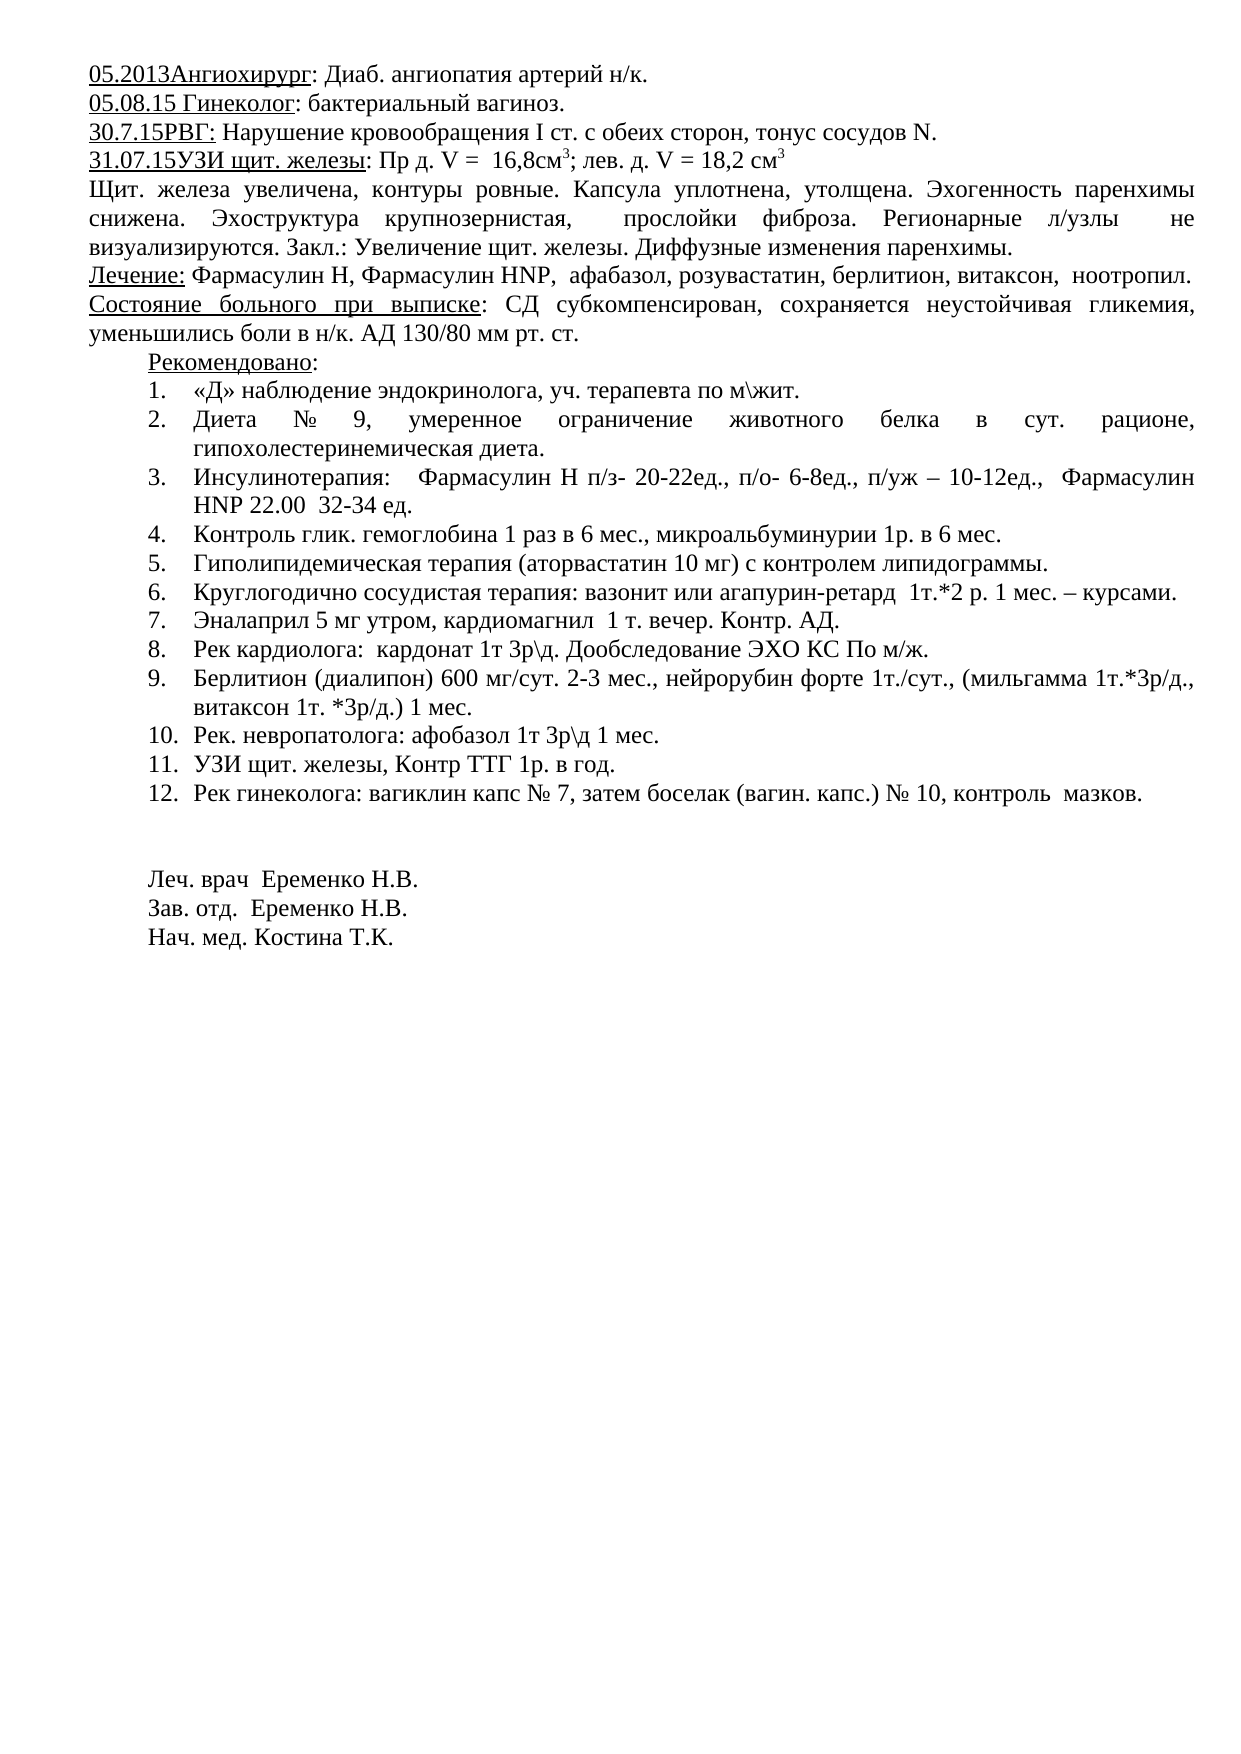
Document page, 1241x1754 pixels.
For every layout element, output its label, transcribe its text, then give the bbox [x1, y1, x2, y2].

text Нач. мед. Костина Т.К. [148, 922, 1196, 950]
list Рек. невропатолога: афобазол 1т 3р\д 1 мес. [148, 720, 1196, 749]
list Эналаприл 5 мг утром, кардиомагнил 1 т. вечер. Контр. АД. [148, 605, 1196, 634]
subtitle Леч. врач Еременко Н.В. [148, 864, 1196, 893]
text Рекомендовано: [148, 347, 1196, 375]
text Состояние больного при выписке: СД субкомпенсирован, сохраняется неустойчивая гликемия, уменьшились боли в н/к. АД 130/80 мм рт. ст. [89, 289, 1196, 347]
list Диета № 9, умеренное ограничение животного белка в сут. рационе, гипохолестеринемическая диета. [148, 404, 1196, 462]
list Рек гинеколога: вагиклин капс № 7, затем боселак (вагин. капс.) № 10, контроль мазков. [148, 778, 1196, 807]
text 31.07.15УЗИ щит. железы: Пр д. V = 16,8см3; лев. д. V = 18,2 см3 [89, 145, 1196, 174]
list Рек кардиолога: кардонат 1т 3р\д. Дообследование ЭХО КС По м/ж. [148, 634, 1196, 663]
list Гиполипидемическая терапия (аторвастатин 10 мг) с контролем липидограммы. [148, 548, 1196, 577]
text 05.08.15 Гинеколог: бактериальный вагиноз. [89, 88, 1196, 117]
list Круглогодично сосудистая терапия: вазонит или агапурин-ретард 1т.*2 р. 1 мес. – курсами. [148, 577, 1196, 605]
text Зав. отд. Еременко Н.В. [148, 893, 1196, 922]
list УЗИ щит. железы, Контр ТТГ 1р. в год. [148, 749, 1196, 778]
list Контроль глик. гемоглобина 1 раз в 6 мес., микроальбуминурии 1р. в 6 мес. [148, 519, 1196, 548]
text Лечение: Фармасулин Н, Фармасулин НNР, афабазол, розувастатин, берлитион, витаксон, ноотропил. [89, 260, 1196, 289]
text 30.7.15РВГ: Нарушение кровообращения I ст. с обеих сторон, тонус сосудов N. [89, 117, 1196, 145]
list Инсулинотерапия: Фармасулин Н п/з- 20-22ед., п/о- 6-8ед., п/уж – 10-12ед., Фармасулин НNР 22.00 32-34 ед. [148, 462, 1196, 519]
list Берлитион (диалипон) 600 мг/сут. 2-3 мес., нейрорубин форте 1т./сут., (мильгамма 1т.*3р/д., витаксон 1т. *3р/д.) 1 мес. [148, 663, 1196, 720]
text 05.2013Ангиохирург: Диаб. ангиопатия артерий н/к. [89, 59, 1196, 88]
text Щит. железа увеличена, контуры ровные. Капсула уплотнена, утолщена. Эхогенность паренхимы снижена. Эхоструктура крупнозернистая, прослойки фиброза. Регионарные л/узлы не визуализируются. Закл.: Увеличение щит. железы. Диффузные изменения паренхимы. [89, 174, 1196, 260]
list «Д» наблюдение эндокринолога, уч. терапевта по м\жит. [148, 375, 1196, 404]
